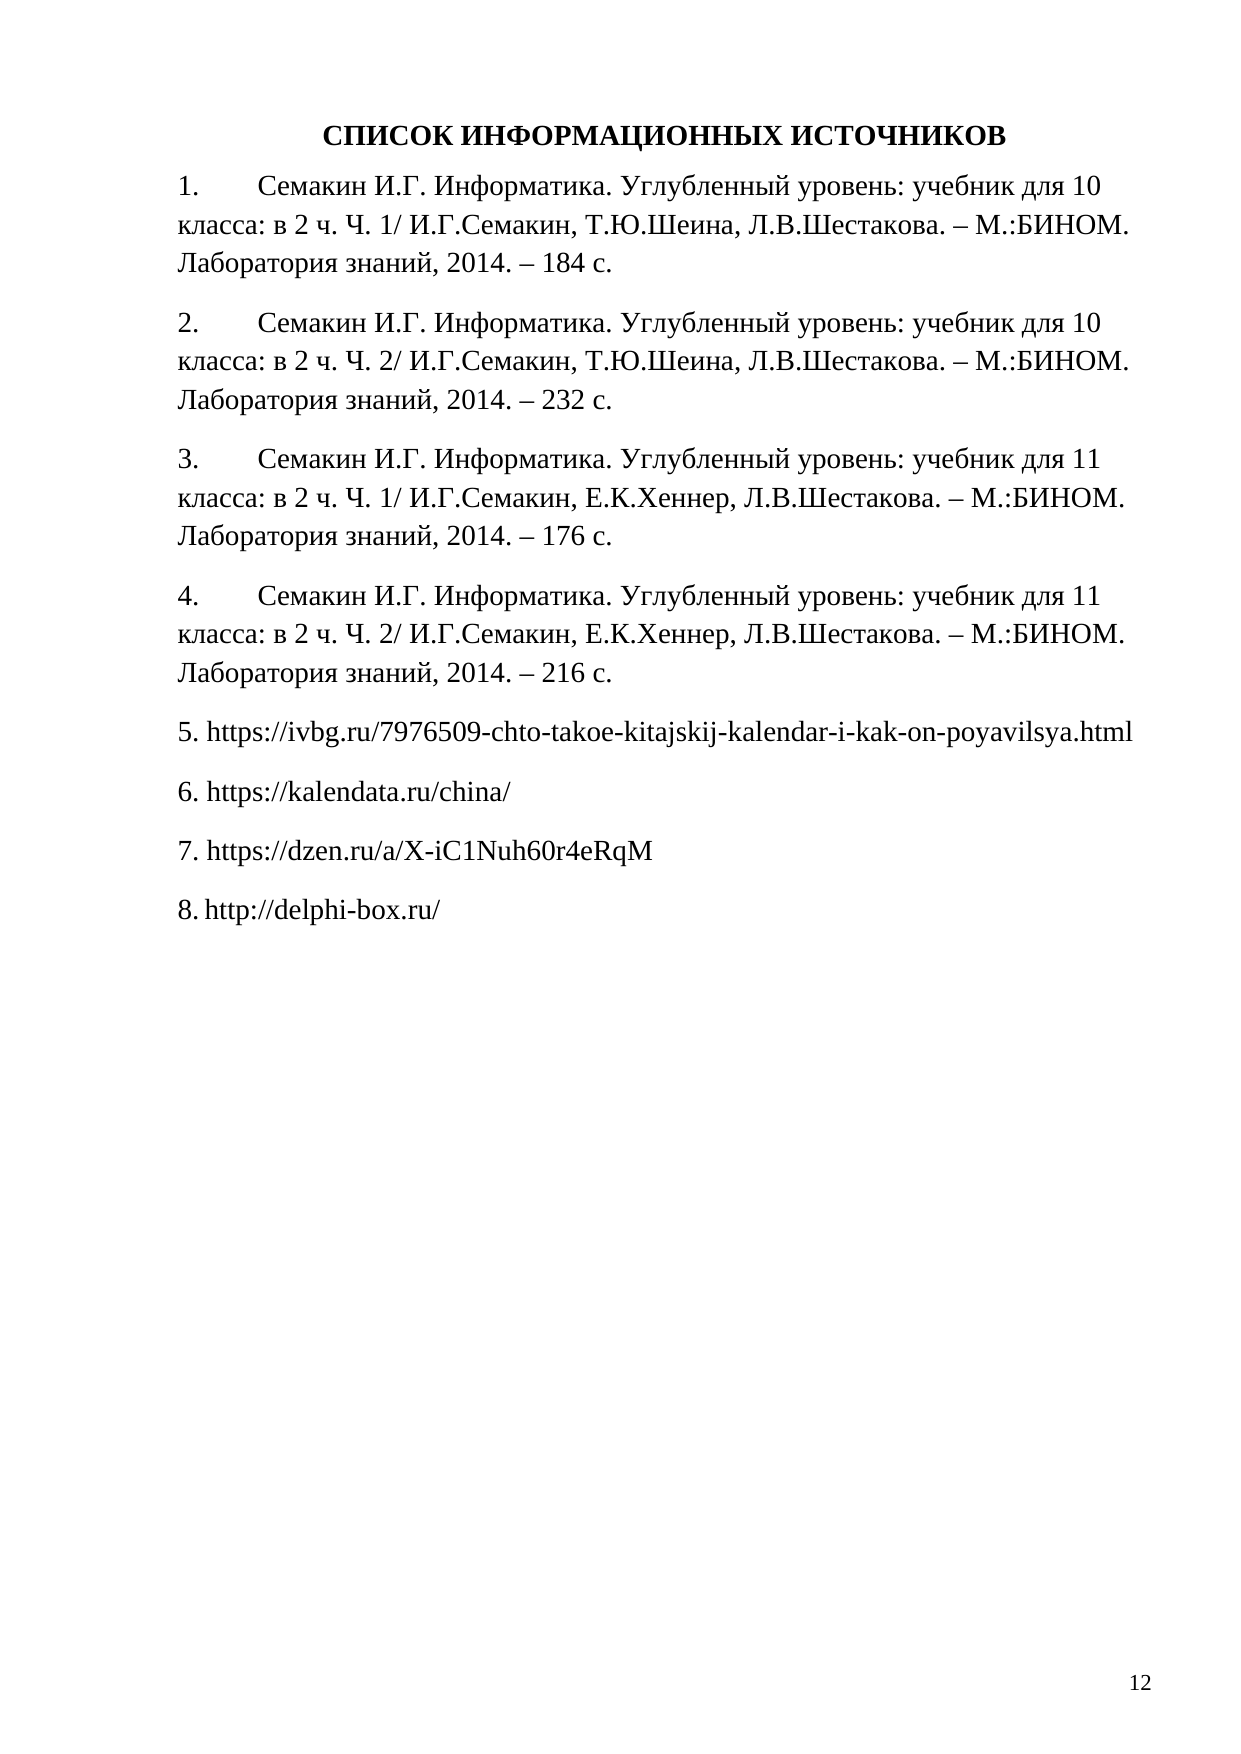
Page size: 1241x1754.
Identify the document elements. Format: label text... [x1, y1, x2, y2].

text 6. https://kalendata.ru/china/ [177, 774, 1152, 807]
text 2. Семакин И.Г. Информатика. Углубленный уровень: учебник для 10 класса: в 2 ч. Ч. 2/ И.Г.Семакин, Т.Ю.Шеина, Л.В.Шестакова. – М.:БИНОМ. Лаборатория знаний, 2014. – 232 с. [177, 305, 1152, 416]
text СПИСОК ИНФОРМАЦИОННЫХ ИСТОЧНИКОВ [177, 118, 1152, 152]
text 5. https://ivbg.ru/7976509-chto-takoe-kitajskij-kalendar-i-kak-on-poyavilsya.html [177, 714, 1152, 748]
text 3. Семакин И.Г. Информатика. Углубленный уровень: учебник для 11 класса: в 2 ч. Ч. 1/ И.Г.Семакин, Е.К.Хеннер, Л.В.Шестакова. – М.:БИНОМ. Лаборатория знаний, 2014. – 176 с. [177, 441, 1152, 552]
text 8. http://delphi-box.ru/ [177, 892, 1152, 926]
text 7. https://dzen.ru/a/X-iC1Nuh60r4eRqM [177, 833, 1152, 867]
text 4. Семакин И.Г. Информатика. Углубленный уровень: учебник для 11 класса: в 2 ч. Ч. 2/ И.Г.Семакин, Е.К.Хеннер, Л.В.Шестакова. – М.:БИНОМ. Лаборатория знаний, 2014. – 216 с. [177, 578, 1152, 688]
text 1. Семакин И.Г. Информатика. Углубленный уровень: учебник для 10 класса: в 2 ч. Ч. 1/ И.Г.Семакин, Т.Ю.Шеина, Л.В.Шестакова. – М.:БИНОМ. Лаборатория знаний, 2014. – 184 с. [177, 168, 1152, 279]
